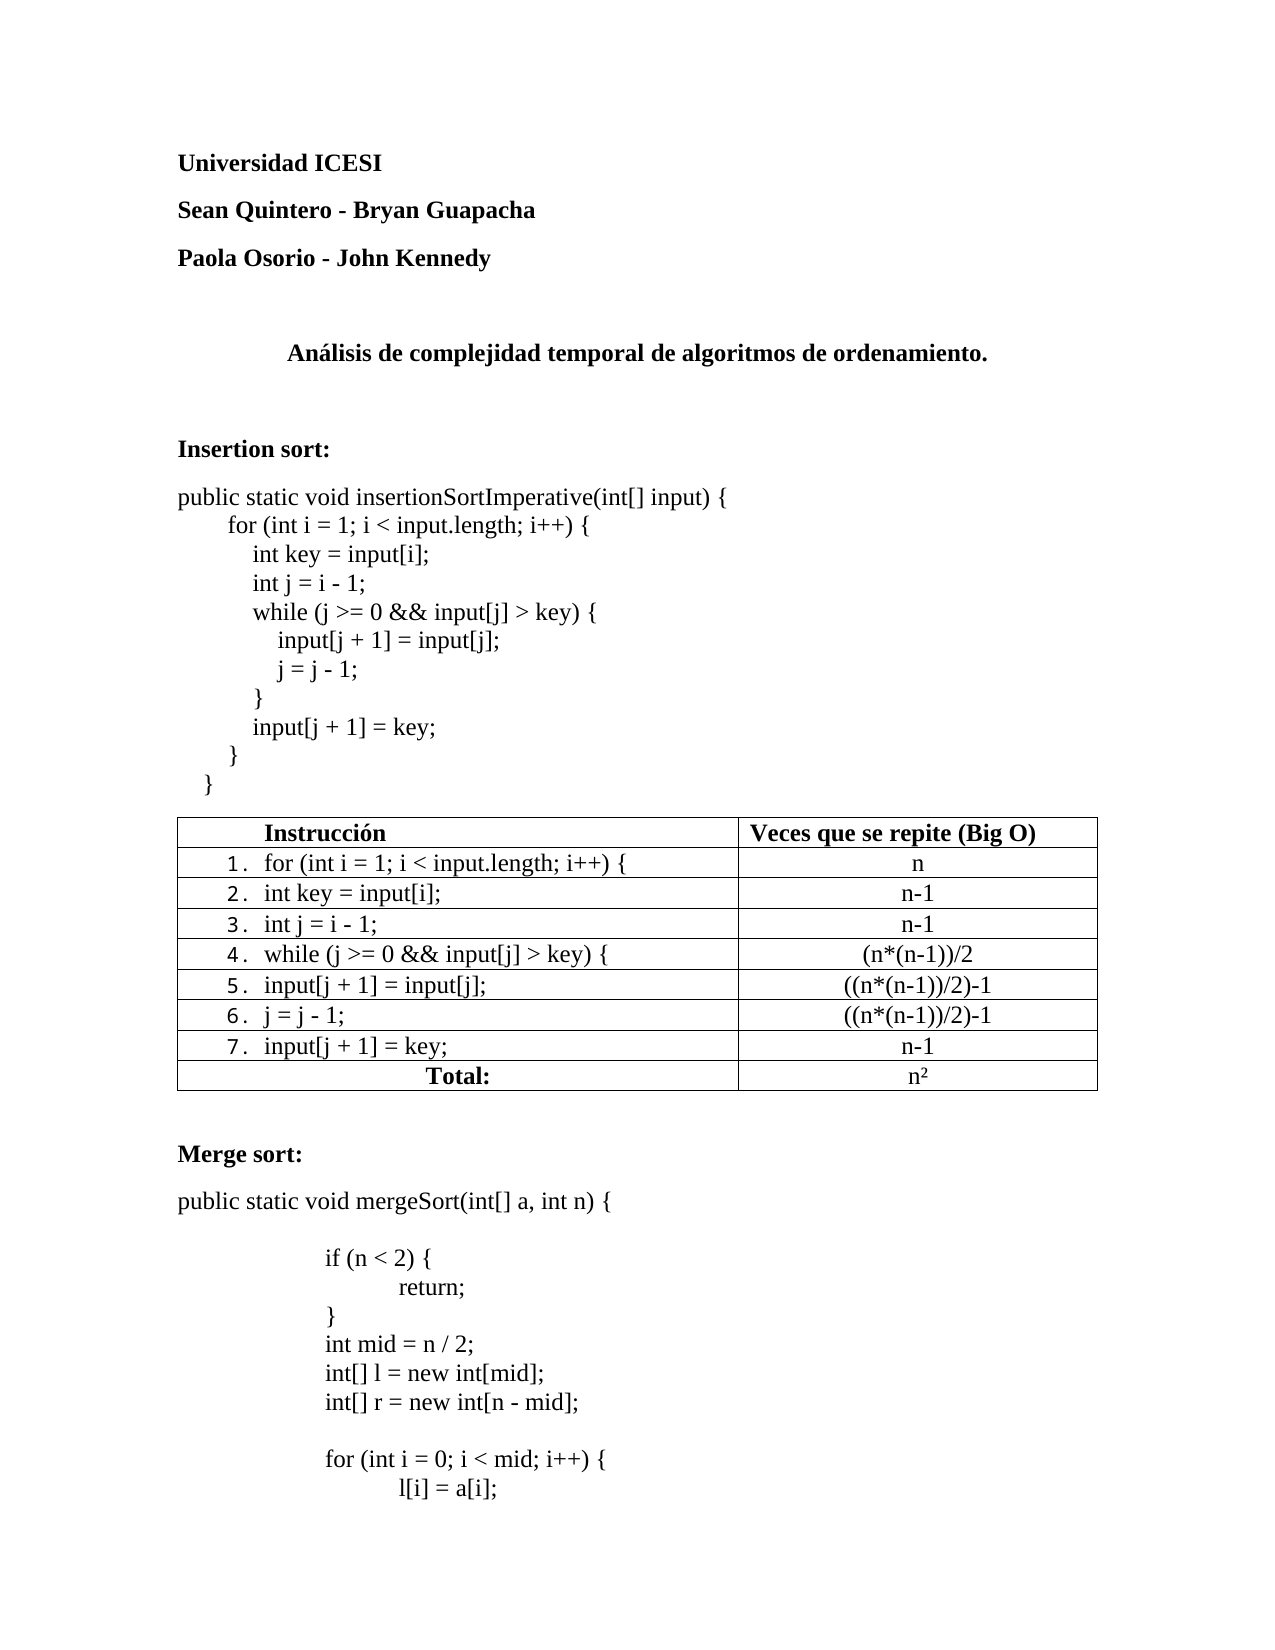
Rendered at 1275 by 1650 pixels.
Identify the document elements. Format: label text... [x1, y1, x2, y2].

table_cell n-1 [739, 909, 1097, 938]
table_cell ((n*(n-1))/2)-1 [739, 970, 1097, 999]
text Insertion sort: [177, 434, 1098, 463]
text for (int i = 0; i < mid; i++) { [177, 1444, 1098, 1473]
text Paola Osorio - John Kennedy [177, 243, 1098, 272]
table_cell while (j >= 0 && input[j] > key) { [178, 939, 738, 969]
text int key = input[i]; [177, 539, 1098, 568]
text } [177, 683, 1098, 712]
text Merge sort: [177, 1139, 1098, 1167]
text public static void insertionSortImperative(int[] input) { [177, 482, 1098, 510]
table_cell Total: [178, 1061, 738, 1090]
text if (n < 2) { [177, 1243, 1098, 1272]
table_cell (n*(n-1))/2 [739, 939, 1097, 969]
text int mid = n / 2; [177, 1329, 1098, 1358]
table_cell input[j + 1] = input[j]; [178, 970, 738, 999]
table_cell input[j + 1] = key; [178, 1031, 738, 1060]
text int j = i - 1; [177, 568, 1098, 597]
text l[i] = a[i]; [177, 1473, 1098, 1502]
table_header Veces que se repite (Big O) [739, 818, 1097, 847]
table_cell n-1 [739, 1031, 1097, 1060]
text } [177, 740, 1098, 769]
table_cell n [739, 848, 1097, 877]
text public static void mergeSort(int[] a, int n) { [177, 1186, 1098, 1215]
table_cell for (int i = 1; i < input.length; i++) { [178, 848, 738, 877]
table_cell ((n*(n-1))/2)-1 [739, 1000, 1097, 1030]
text input[j + 1] = key; [177, 712, 1098, 740]
text Sean Quintero - Bryan Guapacha [177, 195, 1098, 224]
text for (int i = 1; i < input.length; i++) { [177, 510, 1098, 539]
table_cell n-1 [739, 878, 1097, 908]
text int[] l = new int[mid]; [177, 1358, 1098, 1387]
text } [177, 769, 1098, 798]
text Análisis de complejidad temporal de algoritmos de ordenamiento. [177, 338, 1098, 367]
text int[] r = new int[n - mid]; [177, 1387, 1098, 1416]
table_cell int j = i - 1; [178, 909, 738, 938]
table_cell j = j - 1; [178, 1000, 738, 1030]
text return; [177, 1272, 1098, 1301]
table_cell n² [739, 1061, 1097, 1090]
text Universidad ICESI [177, 148, 1098, 176]
text j = j - 1; [177, 654, 1098, 683]
text while (j >= 0 && input[j] > key) { [177, 597, 1098, 625]
text input[j + 1] = input[j]; [177, 625, 1098, 654]
text } [177, 1301, 1098, 1329]
table_cell int key = input[i]; [178, 878, 738, 908]
table_header Instrucción [178, 818, 738, 847]
